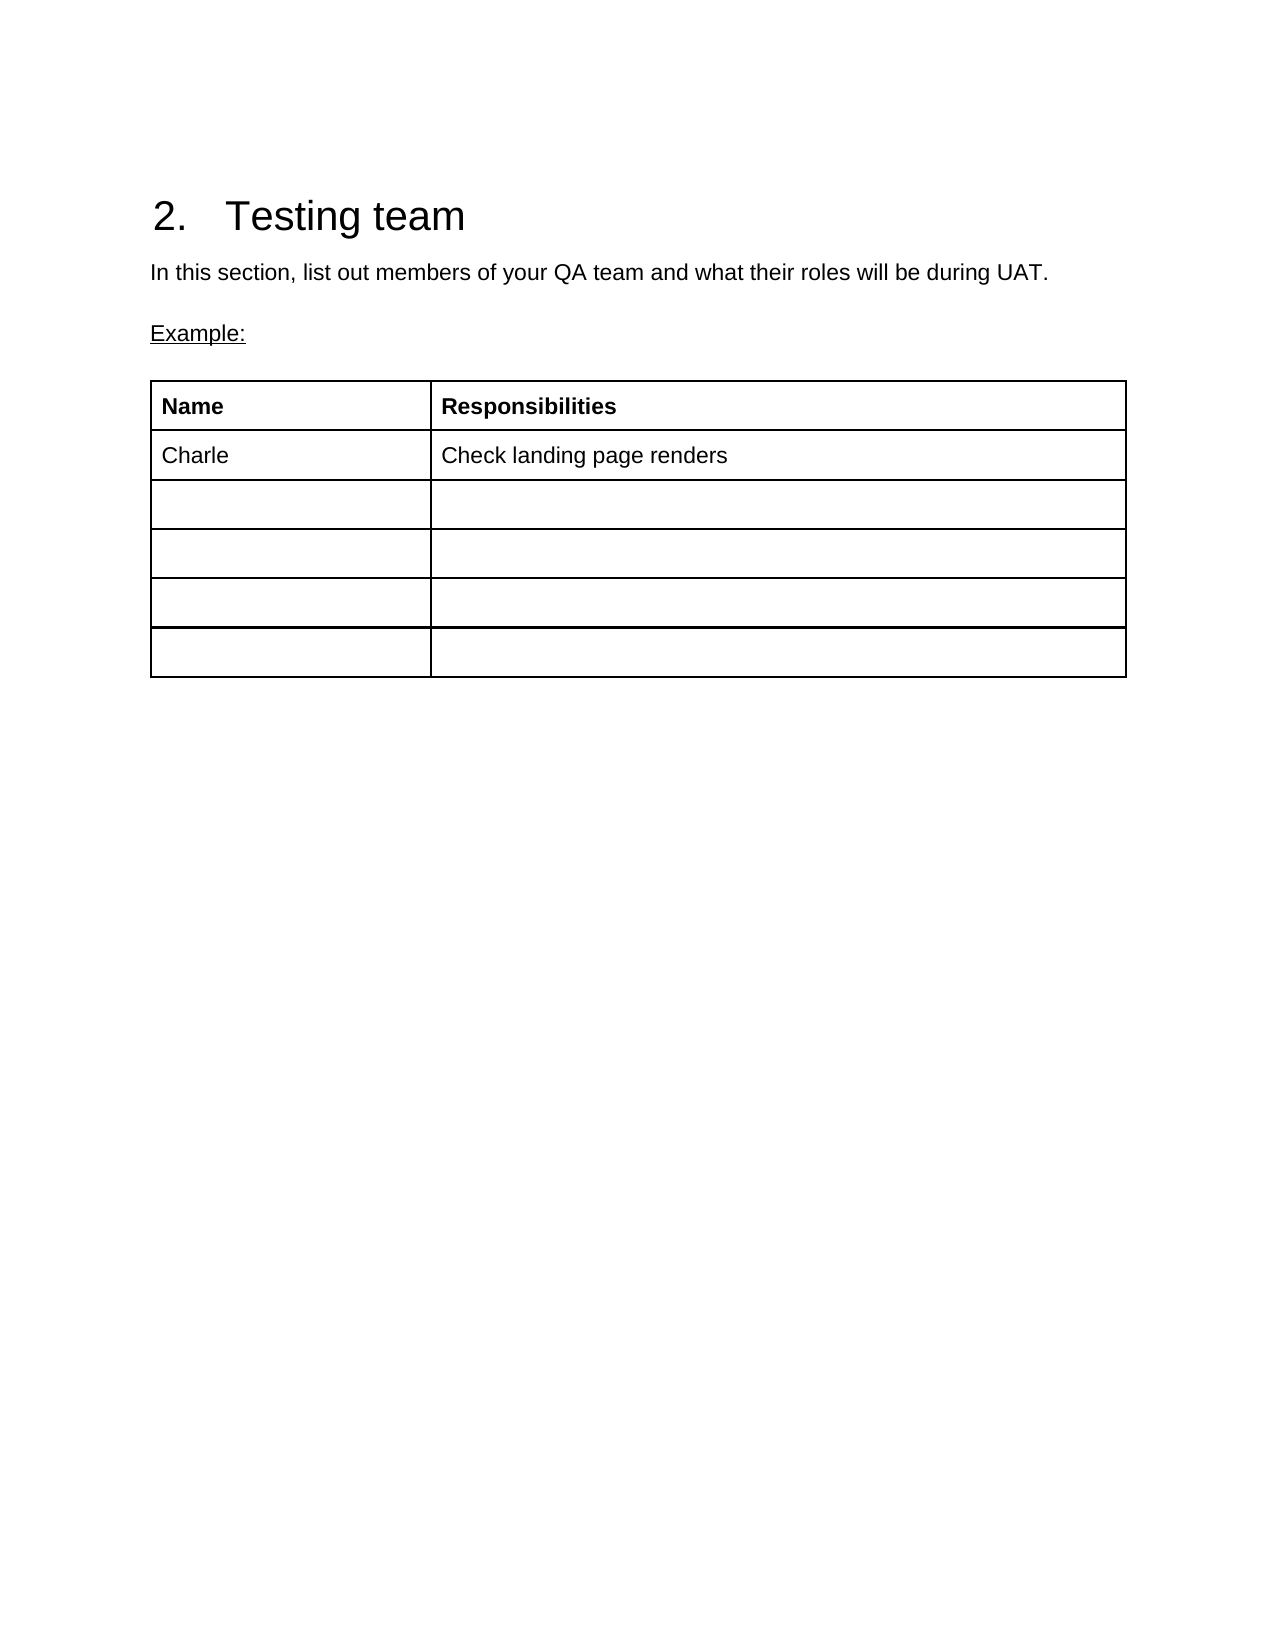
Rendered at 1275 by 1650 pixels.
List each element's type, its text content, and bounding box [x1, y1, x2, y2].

table_cell [432, 579, 1125, 626]
text Example: [150, 320, 1125, 346]
table_cell Check landing page renders [432, 431, 1125, 479]
table_cell [432, 629, 1125, 676]
table_header Name [152, 382, 430, 429]
table_header Responsibilities [432, 382, 1125, 429]
subtitle Testing team [187, 192, 1125, 239]
table_cell [152, 579, 430, 626]
table_cell [152, 629, 430, 676]
table_cell [432, 481, 1125, 528]
table_cell [432, 530, 1125, 577]
table_cell [152, 530, 430, 577]
table_cell Charle [152, 431, 430, 479]
table_cell [152, 481, 430, 528]
text In this section, list out members of your QA team and what their roles will be during UAT. [150, 259, 1125, 286]
